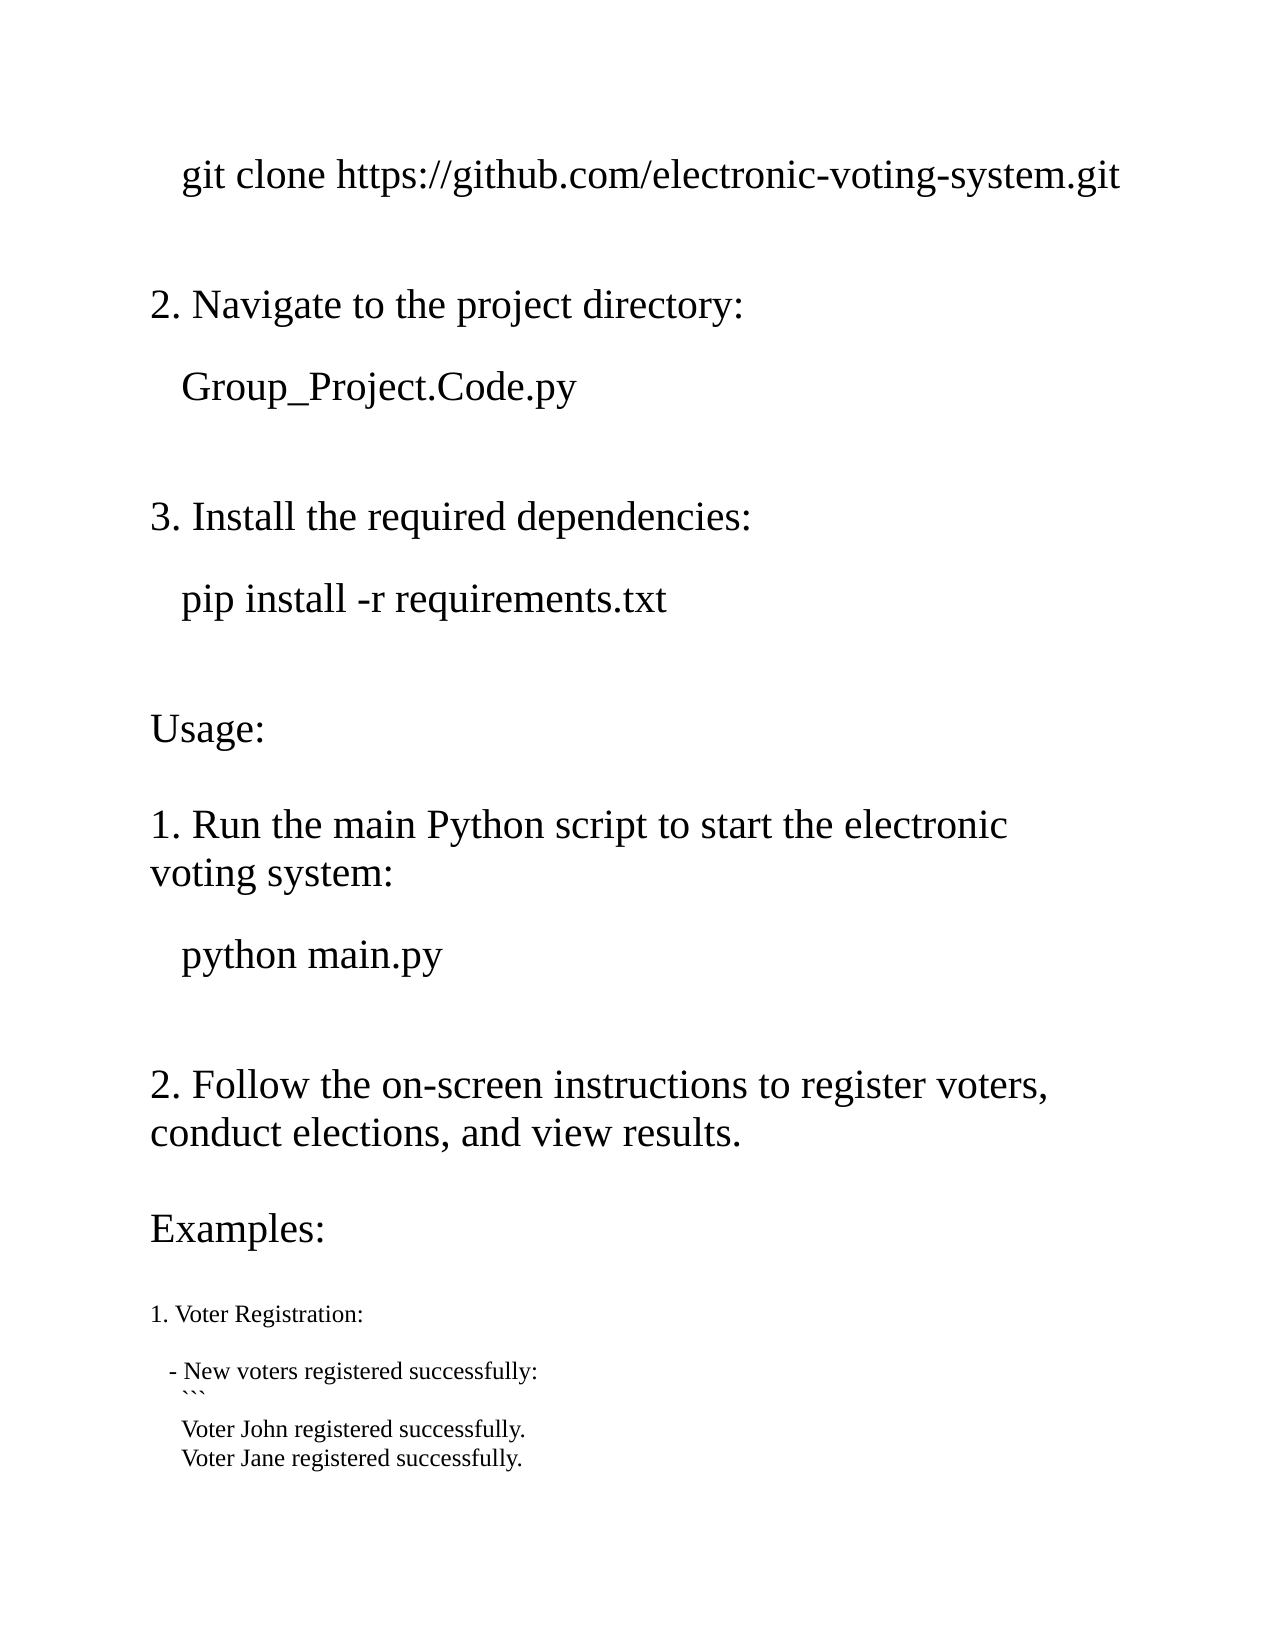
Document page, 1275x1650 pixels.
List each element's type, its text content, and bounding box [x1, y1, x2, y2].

text Voter John registered successfully. [150, 1414, 1125, 1443]
text 1. Run the main Python script to start the electronic voting system: [150, 799, 1125, 895]
text 2. Follow the on-screen instructions to register voters, conduct elections, and view results. [150, 1059, 1125, 1155]
text python main.py [150, 929, 1125, 977]
text 3. Install the required dependencies: [150, 492, 1125, 540]
text 1. Voter Registration: [150, 1299, 1125, 1328]
text - New voters registered successfully: [150, 1356, 1125, 1385]
text Group_Project.Code.py [150, 362, 1125, 410]
text git clone https://github.com/electronic-voting-system.git [150, 150, 1125, 198]
text Voter Jane registered successfully. [150, 1443, 1125, 1471]
text Examples: [150, 1155, 1125, 1251]
text Usage: [150, 704, 1125, 752]
text 2. Navigate to the project directory: [150, 280, 1125, 328]
text ``` [150, 1385, 1125, 1414]
text pip install -r requirements.txt [150, 574, 1125, 622]
